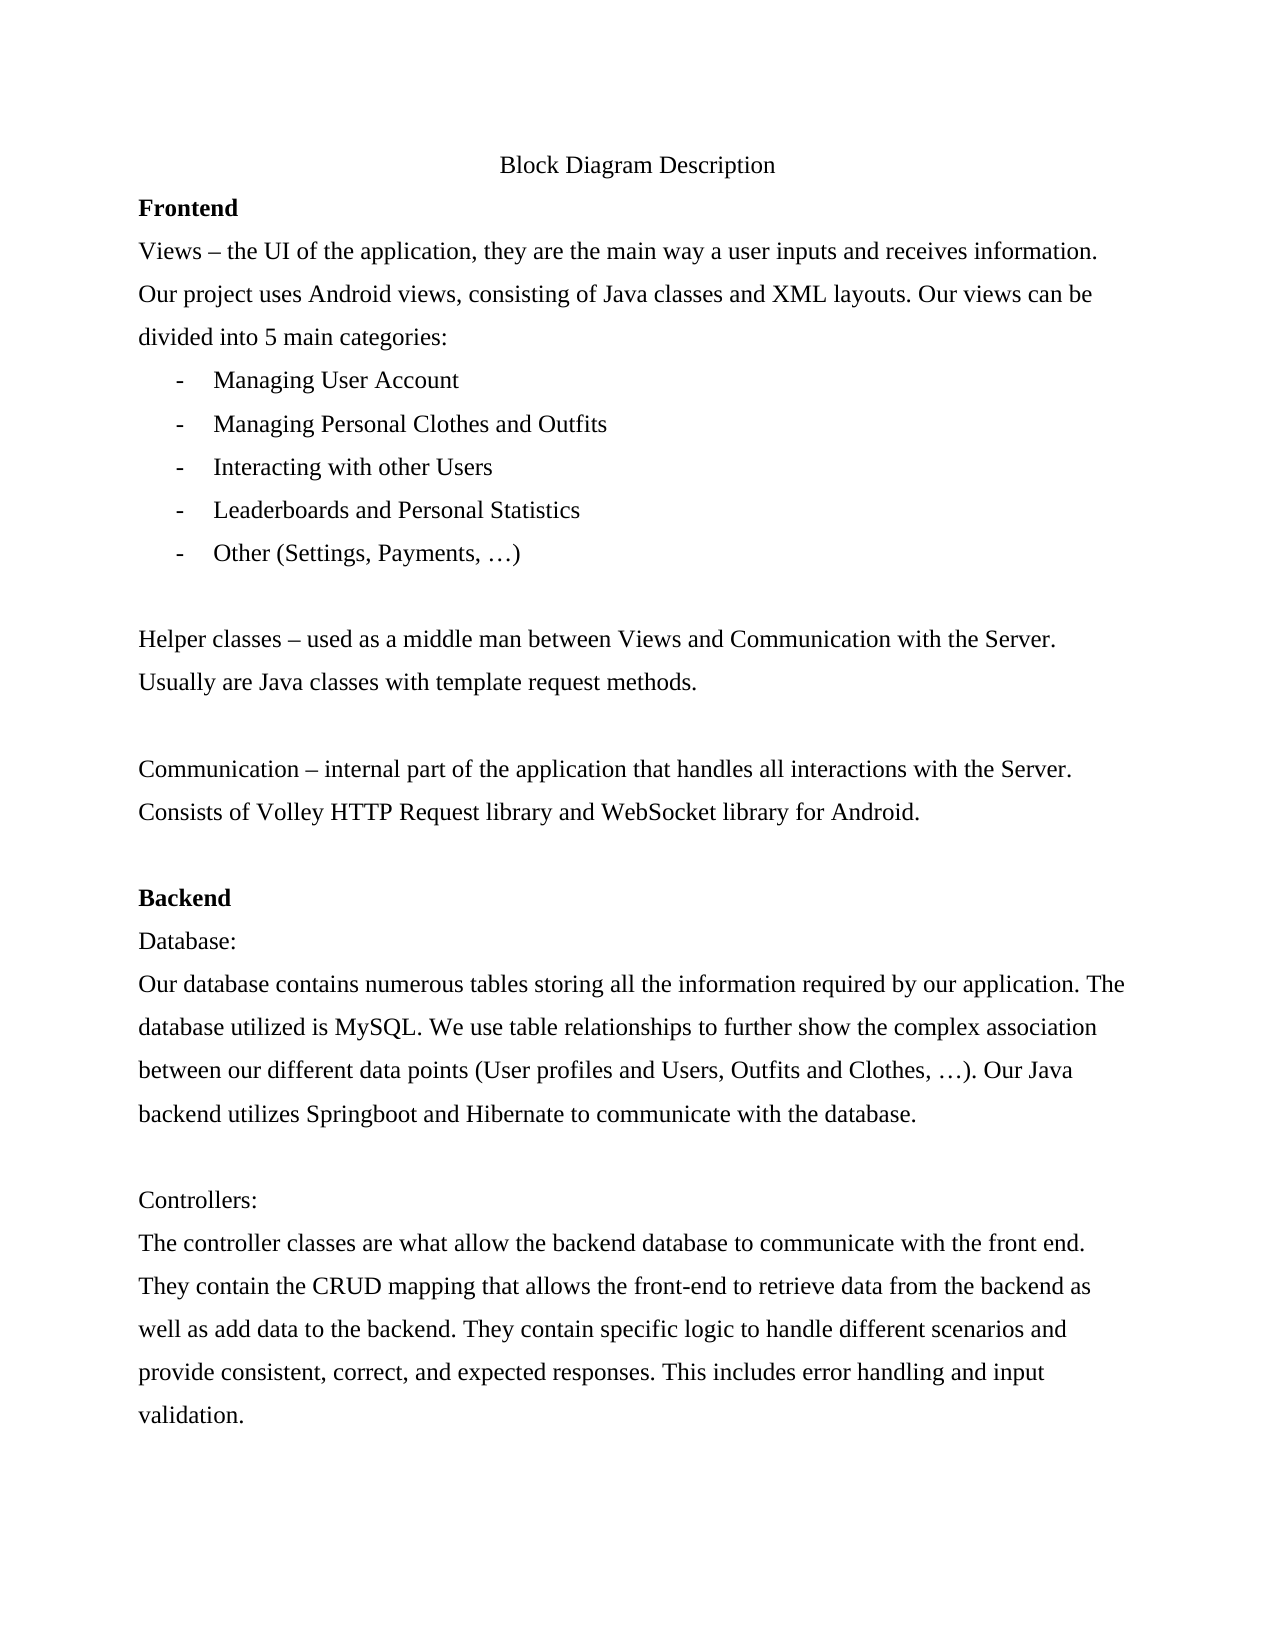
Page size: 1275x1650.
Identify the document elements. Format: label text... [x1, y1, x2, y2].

text Frontend [138, 193, 1137, 222]
list Other (Settings, Payments, …) [176, 538, 1137, 567]
text The controller classes are what allow the backend database to communicate with the front end. They contain the CRUD mapping that allows the front-end to retrieve data from the backend as well as add data to the backend. They contain specific logic to handle different scenarios and provide consistent, correct, and expected responses. This includes error handling and input validation. [138, 1228, 1137, 1429]
text Database: [138, 926, 1137, 955]
text Backend [138, 883, 1137, 912]
list Managing Personal Clothes and Outfits [176, 409, 1137, 437]
text Helper classes – used as a middle man between Views and Communication with the Server. Usually are Java classes with template request methods. [138, 624, 1137, 696]
list Managing User Account [176, 366, 1137, 394]
text Controllers: [138, 1185, 1137, 1214]
list Interacting with other Users [176, 452, 1137, 481]
text Our database contains numerous tables storing all the information required by our application. The database utilized is MySQL. We use table relationships to further show the complex association between our different data points (User profiles and Users, Outfits and Clothes, …). Our Java backend utilizes Springboot and Hibernate to communicate with the database. [138, 969, 1137, 1127]
list Leaderboards and Personal Statistics [176, 495, 1137, 524]
text Communication – internal part of the application that handles all interactions with the Server. Consists of Volley HTTP Request library and WebSocket library for Android. [138, 754, 1137, 826]
text Block Diagram Description [138, 150, 1137, 179]
text Views – the UI of the application, they are the main way a user inputs and receives information. Our project uses Android views, consisting of Java classes and XML layouts. Our views can be divided into 5 main categories: [138, 236, 1137, 351]
